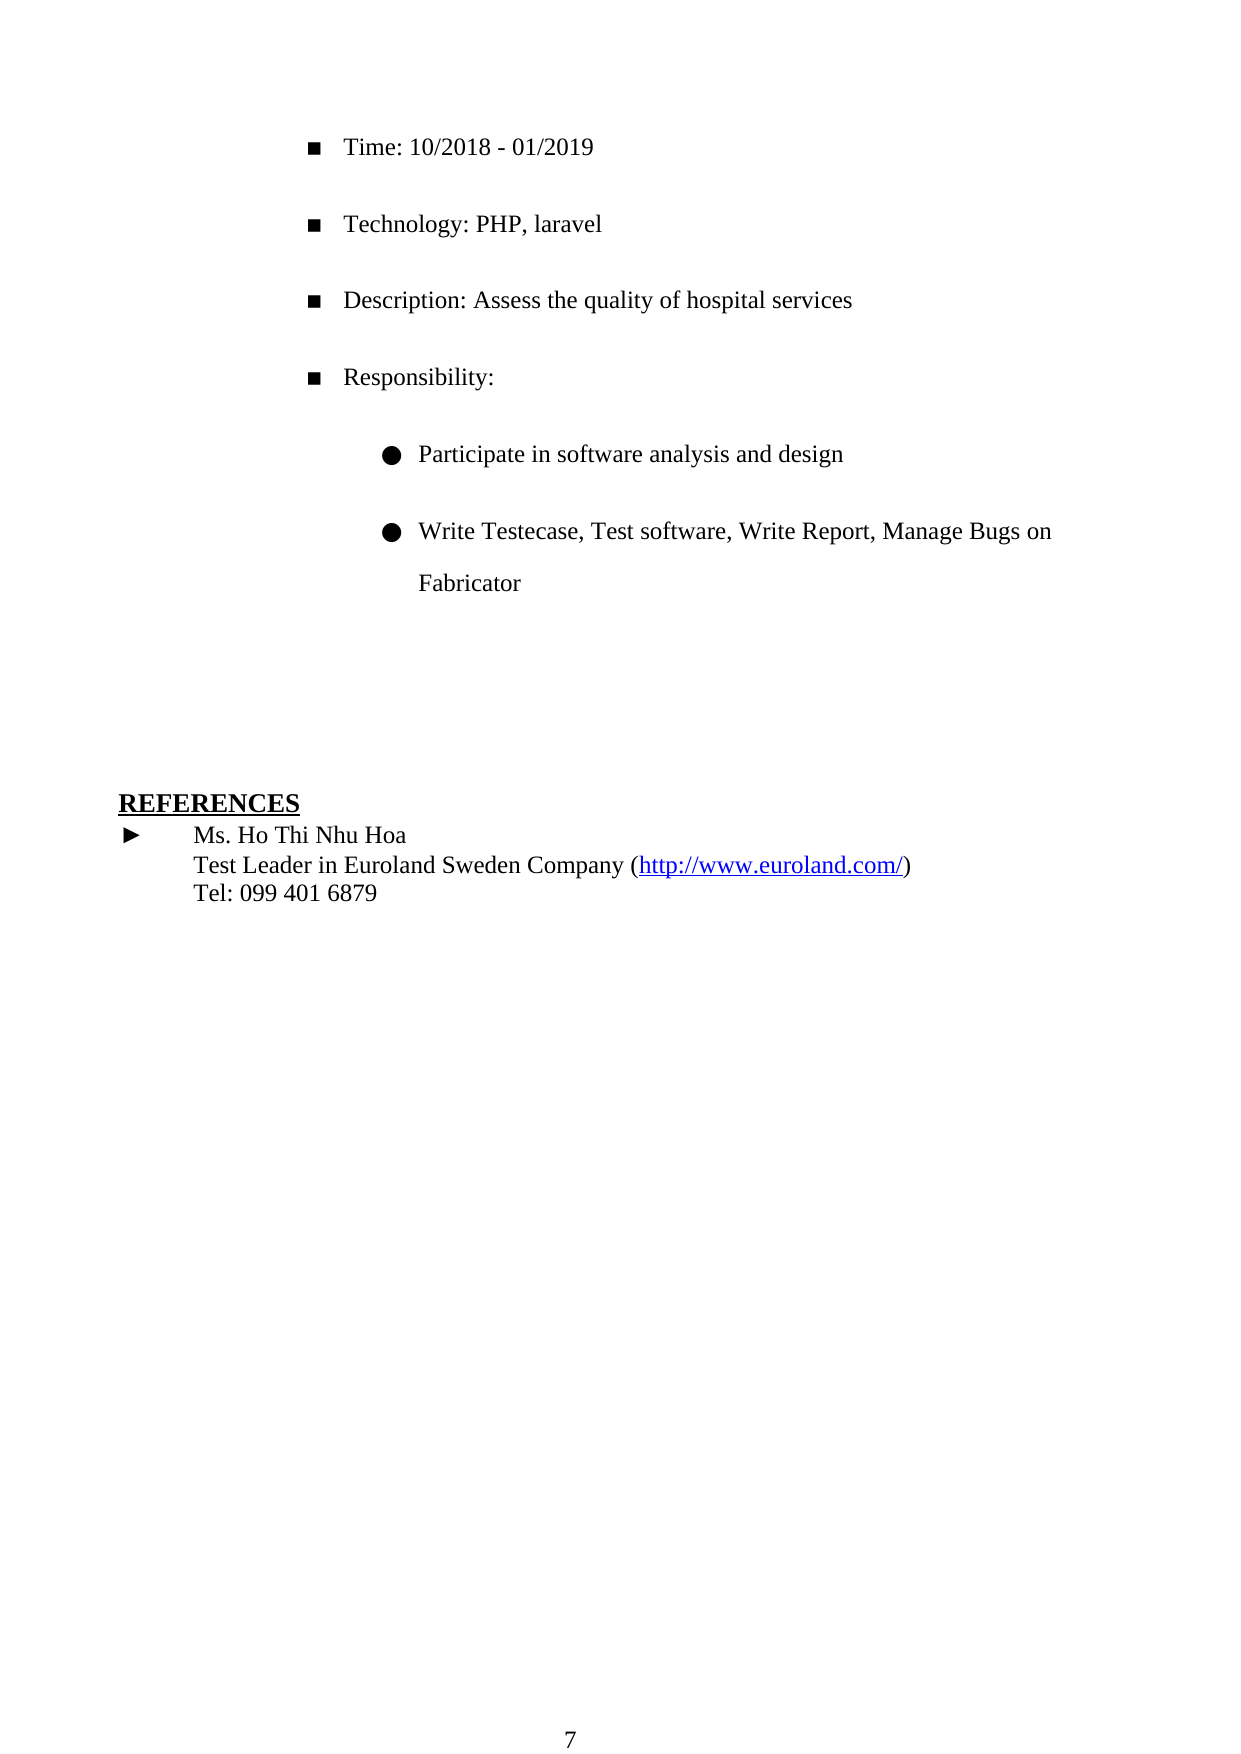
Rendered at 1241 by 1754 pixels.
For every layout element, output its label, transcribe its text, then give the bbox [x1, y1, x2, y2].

list Technology: PHP, laravel [306, 195, 1125, 246]
list Description: Assess the quality of hospital services [306, 272, 1125, 323]
list Participate in software analysis and design [381, 426, 1125, 477]
text REFERENCES [118, 787, 1125, 818]
text ► Ms. Ho Thi Nhu Hoa [118, 818, 1125, 850]
list Time: 10/2018 - 01/2019 [306, 118, 1125, 169]
text Test Leader in Euroland Sweden Company (http://www.euroland.com/) [118, 850, 1125, 878]
text Tel: 099 401 6879 [118, 878, 1125, 907]
list Write Testecase, Test software, Write Report, Manage Bugs on Fabricator [381, 502, 1125, 597]
list Responsibility: [306, 349, 1125, 400]
